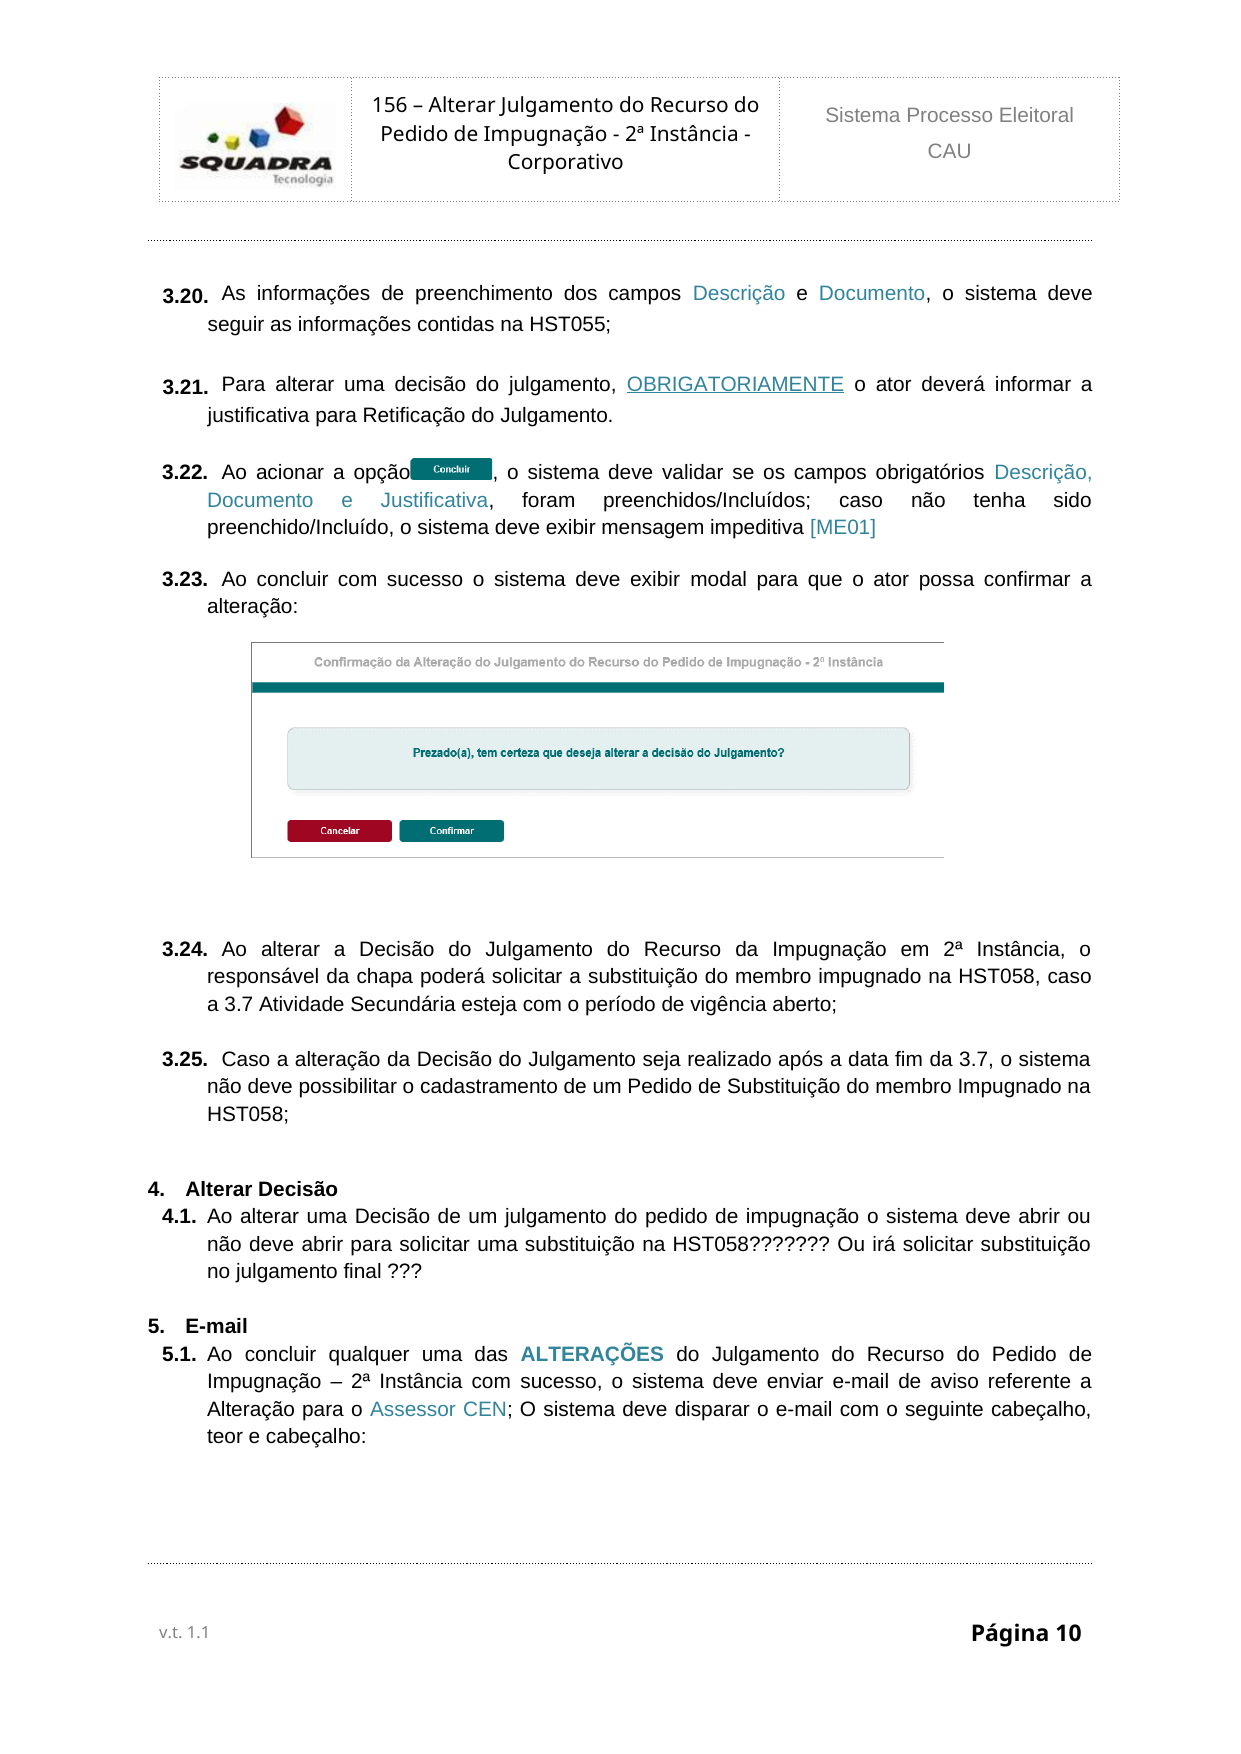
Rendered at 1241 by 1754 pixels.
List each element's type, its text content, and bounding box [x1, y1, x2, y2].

list E-mail [148, 1314, 1092, 1338]
picture [174, 102, 337, 189]
list Ao alterar uma Decisão de um julgamento do pedido de impugnação o sistema deve abrir ou não deve abrir para solicitar uma substituição na HST058??????? Ou irá solicitar substituição no julgamento final ??? [162, 1204, 1092, 1283]
picture [251, 642, 944, 858]
list Ao concluir com sucesso o sistema deve exibir modal para que o ator possa confirmar a alteração: [162, 567, 1092, 618]
list Caso a alteração da Decisão do Julgamento seja realizado após a data fim da 3.7, o sistema não deve possibilitar o cadastramento de um Pedido de Substituição do membro Impugnado na HST058; [162, 1046, 1092, 1125]
list Ao concluir qualquer uma das ALTERAÇÕES do Julgamento do Recurso do Pedido de Impugnação – 2ª Instância com sucesso, o sistema deve enviar e-mail de aviso referente a Alteração para o Assessor CEN; O sistema deve disparar o e-mail com o seguinte cabeçalho, teor e cabeçalho: [162, 1342, 1092, 1448]
list Alterar Decisão [148, 1177, 1092, 1201]
list Ao acionar a opção, o sistema deve validar se os campos obrigatórios Descrição, Documento e Justificativa, foram preenchidos/Incluídos; caso não tenha sido preenchido/Incluído, o sistema deve exibir mensagem impeditiva [ME01] [162, 458, 1092, 539]
list Ao alterar a Decisão do Julgamento do Recurso da Impugnação em 2ª Instância, o responsável da chapa poderá solicitar a substituição do membro impugnado na HST058, caso a 3.7 Atividade Secundária esteja com o período de vigência aberto; [162, 936, 1092, 1015]
list As informações de preenchimento dos campos Descrição e Documento, o sistema deve seguir as informações contidas na HST055; [162, 281, 1092, 340]
list Para alterar uma decisão do julgamento, OBRIGATORIAMENTE o ator deverá informar a justificativa para Retificação do Julgamento. [162, 371, 1092, 430]
picture [410, 458, 493, 480]
